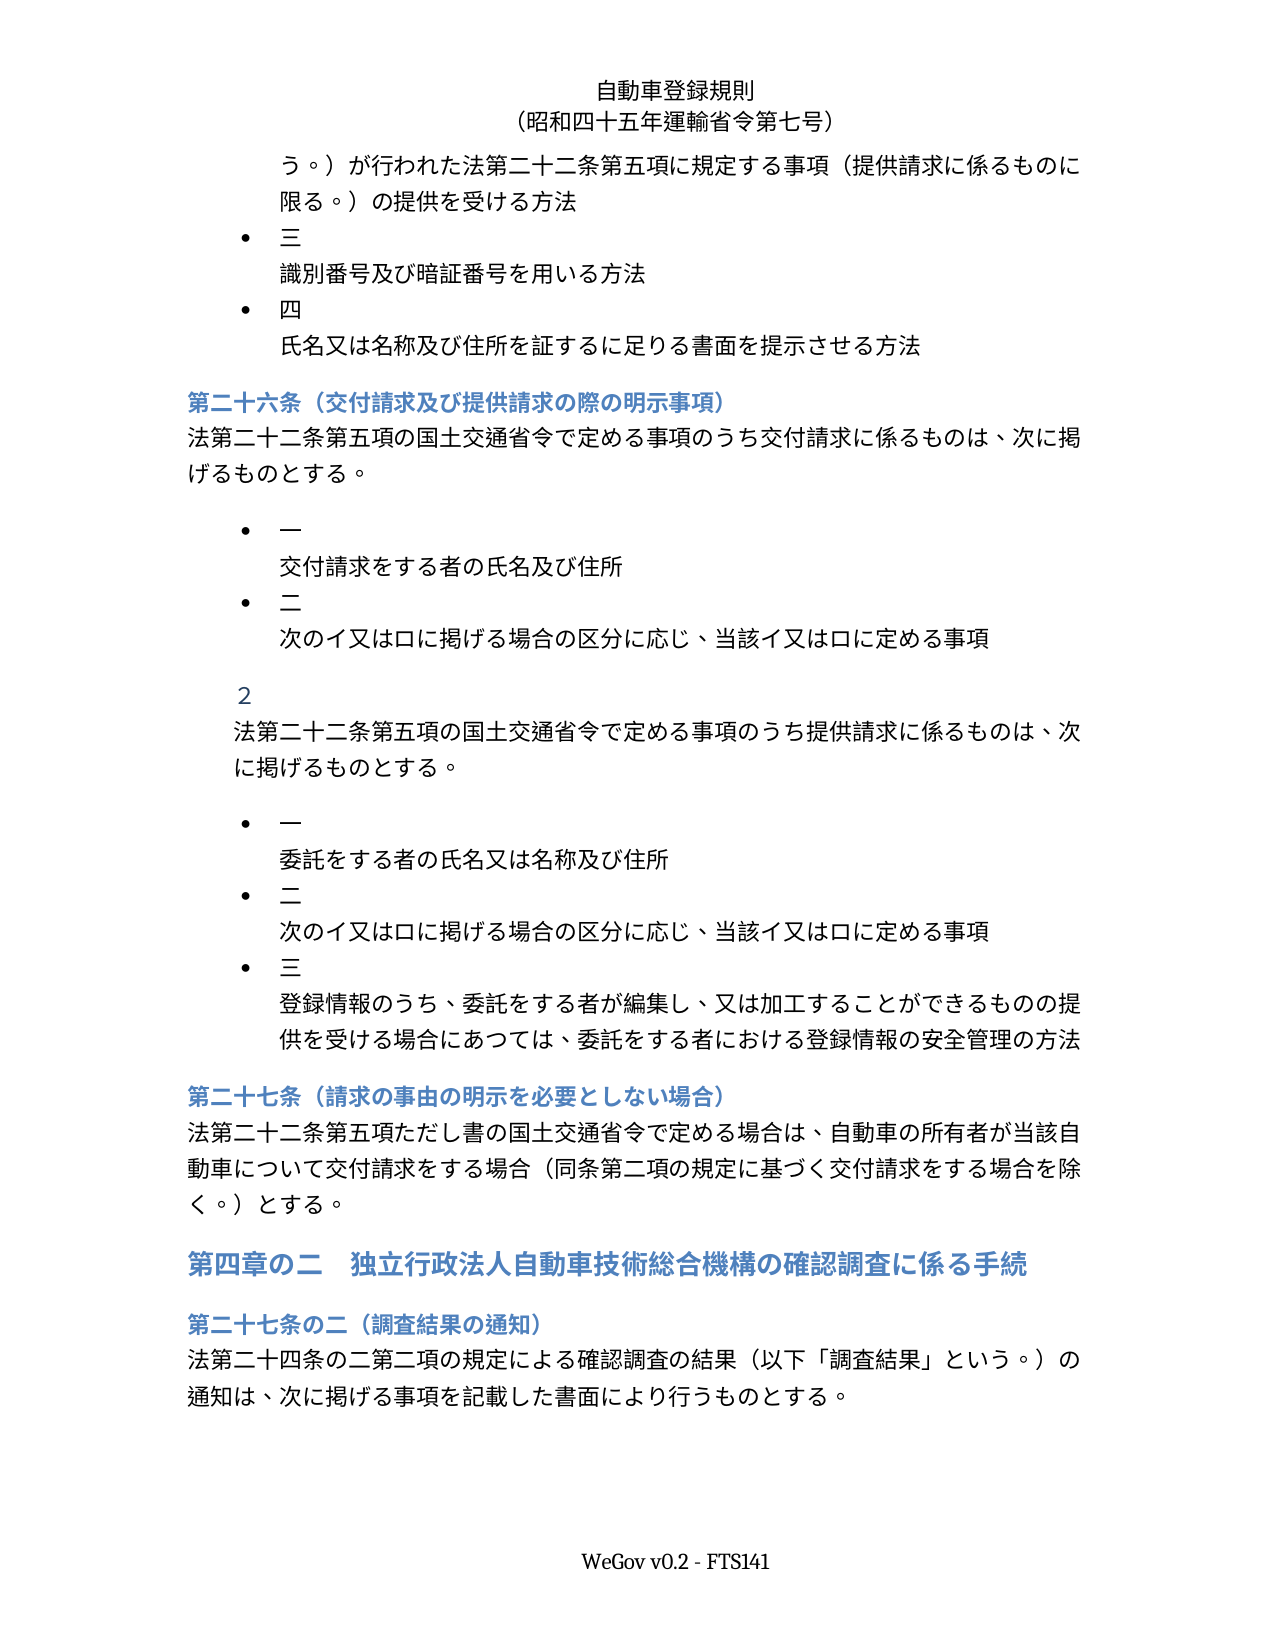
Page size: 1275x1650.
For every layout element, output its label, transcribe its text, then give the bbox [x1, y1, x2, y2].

list 一 委託をする者の氏名又は名称及び住所 [242, 808, 1087, 876]
list 二 次のイ又はロに掲げる場合の区分に応じ、当該イ又はロに定める事項 [242, 587, 1087, 654]
subtitle ２ [233, 680, 1087, 711]
subtitle 第二十七条の二（調査結果の通知） [187, 1308, 1087, 1340]
list 二 次のイ又はロに掲げる場合の区分に応じ、当該イ又はロに定める事項 [242, 880, 1087, 947]
list 三 識別番号及び暗証番号を用いる方法 [242, 222, 1087, 289]
subtitle 第二十七条（請求の事由の明示を必要としない場合） [187, 1081, 1087, 1112]
subtitle 第四章の二 独立行政法人自動車技術総合機構の確認調査に係る手続 [187, 1245, 1087, 1282]
text 法第二十二条第五項の国土交通省令で定める事項のうち提供請求に係るものは、次に掲げるものとする。 [233, 716, 1087, 783]
text 法第二十四条の二第二項の規定による確認調査の結果（以下「調査結果」という。）の通知は、次に掲げる事項を記載した書面により行うものとする。 [187, 1344, 1087, 1412]
list 四 氏名又は名称及び住所を証するに足りる書面を提示させる方法 [242, 294, 1087, 361]
text 法第二十二条第五項ただし書の国土交通省令で定める場合は、自動車の所有者が当該自動車について交付請求をする場合（同条第二項の規定に基づく交付請求をする場合を除く。）とする。 [187, 1117, 1087, 1220]
text 法第二十二条第五項の国土交通省令で定める事項のうち交付請求に係るものは、次に掲げるものとする。 [187, 422, 1087, 489]
subtitle 第二十六条（交付請求及び提供請求の際の明示事項） [187, 386, 1087, 418]
list 三 登録情報のうち、委託をする者が編集し、又は加工することができるものの提供を受ける場合にあつては、委託をする者における登録情報の安全管理の方法 [242, 952, 1087, 1055]
list 一 交付請求をする者の氏名及び住所 [242, 515, 1087, 582]
